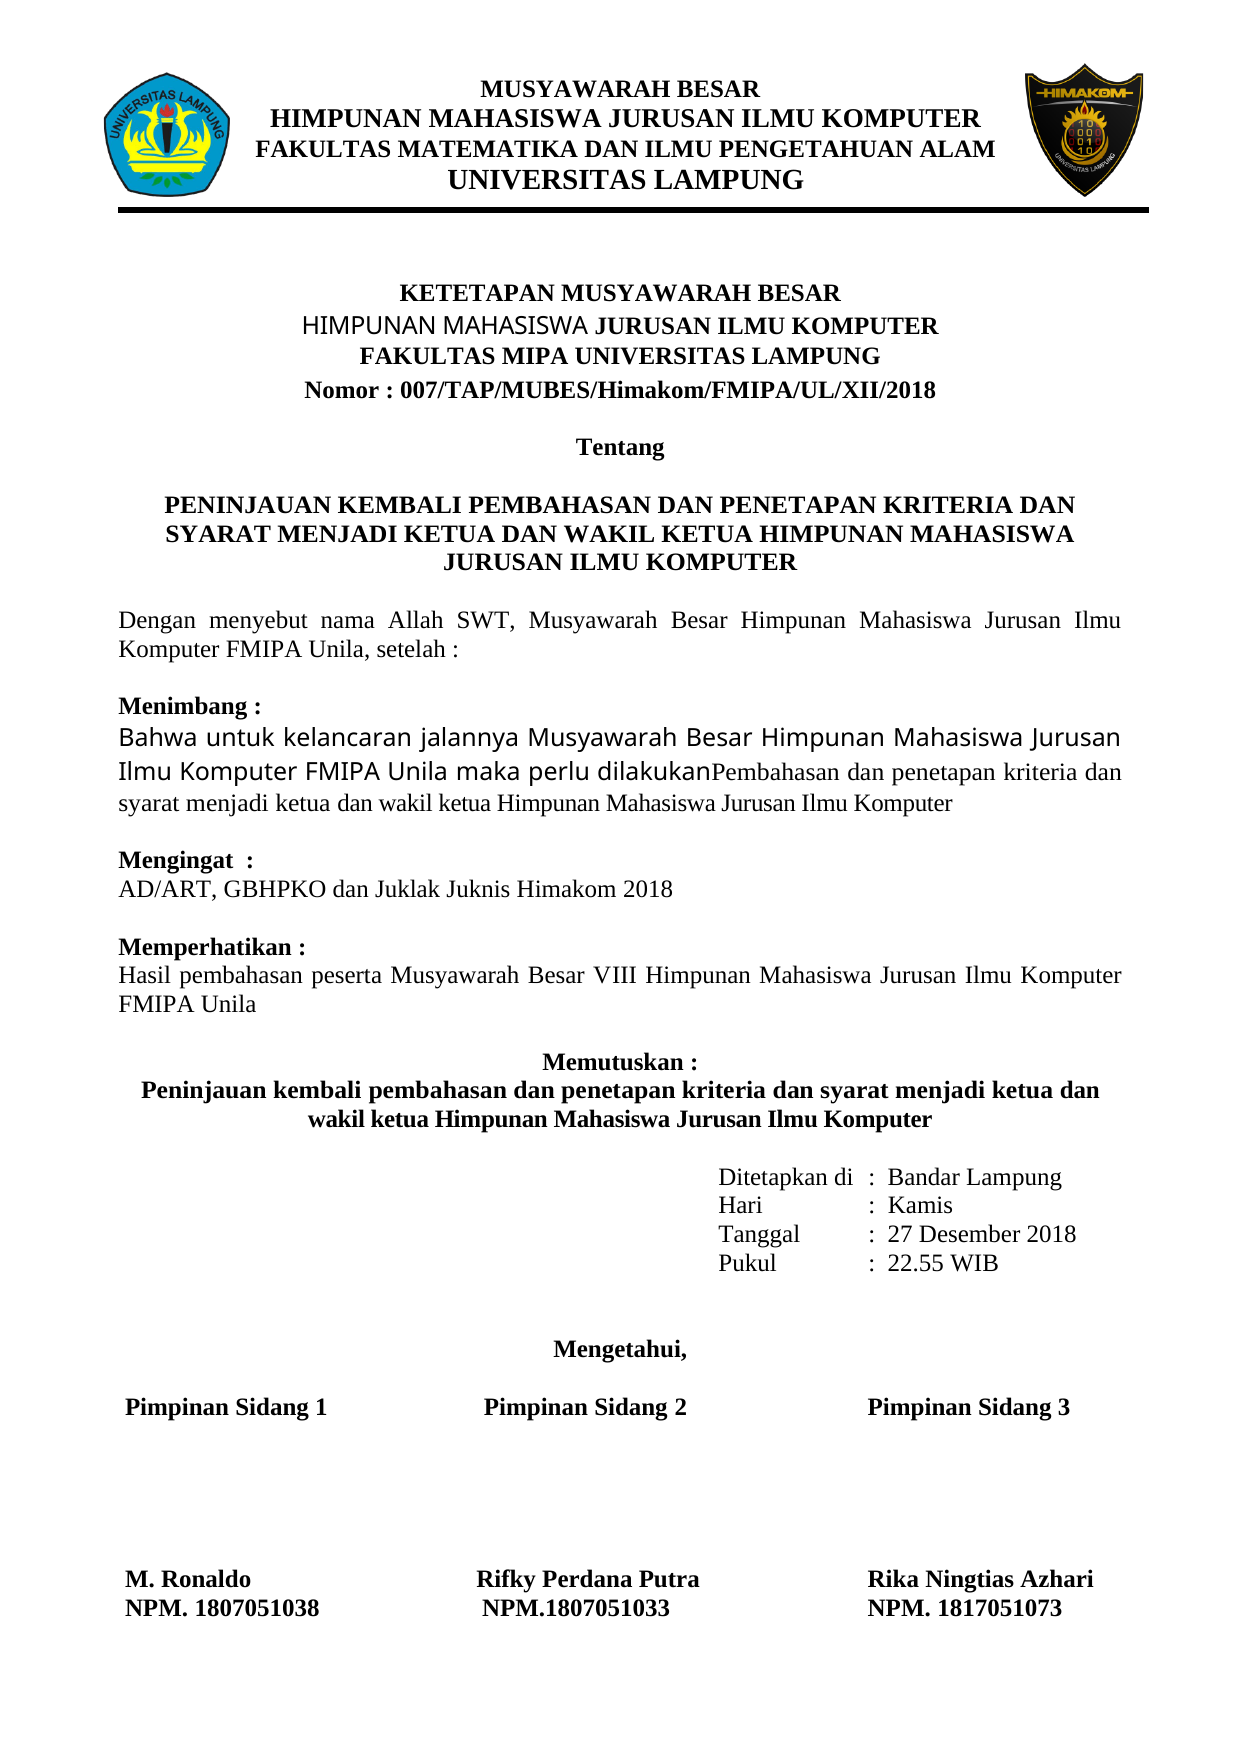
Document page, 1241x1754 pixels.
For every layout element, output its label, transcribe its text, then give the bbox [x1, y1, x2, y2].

text HIMPUNAN MAHASISWA JURUSAN ILMU KOMPUTER [118, 307, 1122, 341]
text Ditetapkan di : Bandar Lampung [718, 1162, 1122, 1191]
text Hari : Kamis [718, 1191, 1122, 1219]
text Bahwa untuk kelancaran jalannya Musyawarah Besar Himpunan Mahasiswa Jurusan Ilmu Komputer FMIPA Unila maka perlu dilakukanPembahasan dan penetapan kriteria dan syarat menjadi ketua dan wakil ketua Himpunan Mahasiswa Jurusan Ilmu Komputer [118, 720, 1122, 817]
text Peninjauan kembali pembahasan dan penetapan kriteria dan syarat menjadi ketua dan wakil ketua Himpunan Mahasiswa Jurusan Ilmu Komputer [118, 1076, 1122, 1133]
text PENINJAUAN KEMBALI PEMBAHASAN DAN PENETAPAN KRITERIA DAN SYARAT MENJADI KETUA DAN WAKIL KETUA HIMPUNAN MAHASISWA JURUSAN ILMU KOMPUTER [118, 490, 1122, 576]
text Mengetahui, [118, 1334, 1122, 1363]
table_header Pimpinan Sidang 1 Pimpinan Sidang 2 M. Ronaldo Rifky Perdana Putra NPM. 1807051038 NPM.1807051033 [114, 1392, 856, 1631]
text Memutuskan : [118, 1047, 1122, 1076]
text FAKULTAS MIPA UNIVERSITAS LAMPUNG [118, 341, 1122, 370]
text Nomor : 007/TAP/MUBES/Himakom/FMIPA/UL/XII/2018 [118, 375, 1122, 404]
table_header Pimpinan Sidang 3 Rika Ningtias Azhari NPM. 1817051073 [856, 1392, 1127, 1631]
text Dengan menyebut nama Allah SWT, Musyawarah Besar Himpunan Mahasiswa Jurusan Ilmu Komputer FMIPA Unila, setelah : [118, 605, 1122, 662]
text Memperhatikan : [118, 932, 1122, 961]
text Hasil pembahasan peserta Musyawarah Besar VIII Himpunan Mahasiswa Jurusan Ilmu Komputer FMIPA Unila [118, 961, 1122, 1018]
text Tentang [118, 432, 1122, 461]
picture [1025, 63, 1144, 197]
text KETETAPAN MUSYAWARAH BESAR [118, 278, 1122, 307]
text Pukul : 22.55 WIB [718, 1248, 1122, 1277]
text Menimbang : [118, 691, 1122, 720]
text Tanggal : 27 Desember 2018 [718, 1219, 1122, 1248]
picture [103, 72, 230, 197]
text Mengingat : [118, 846, 1122, 874]
text AD/ART, GBHPKO dan Juklak Juknis Himakom 2018 [118, 874, 1122, 903]
